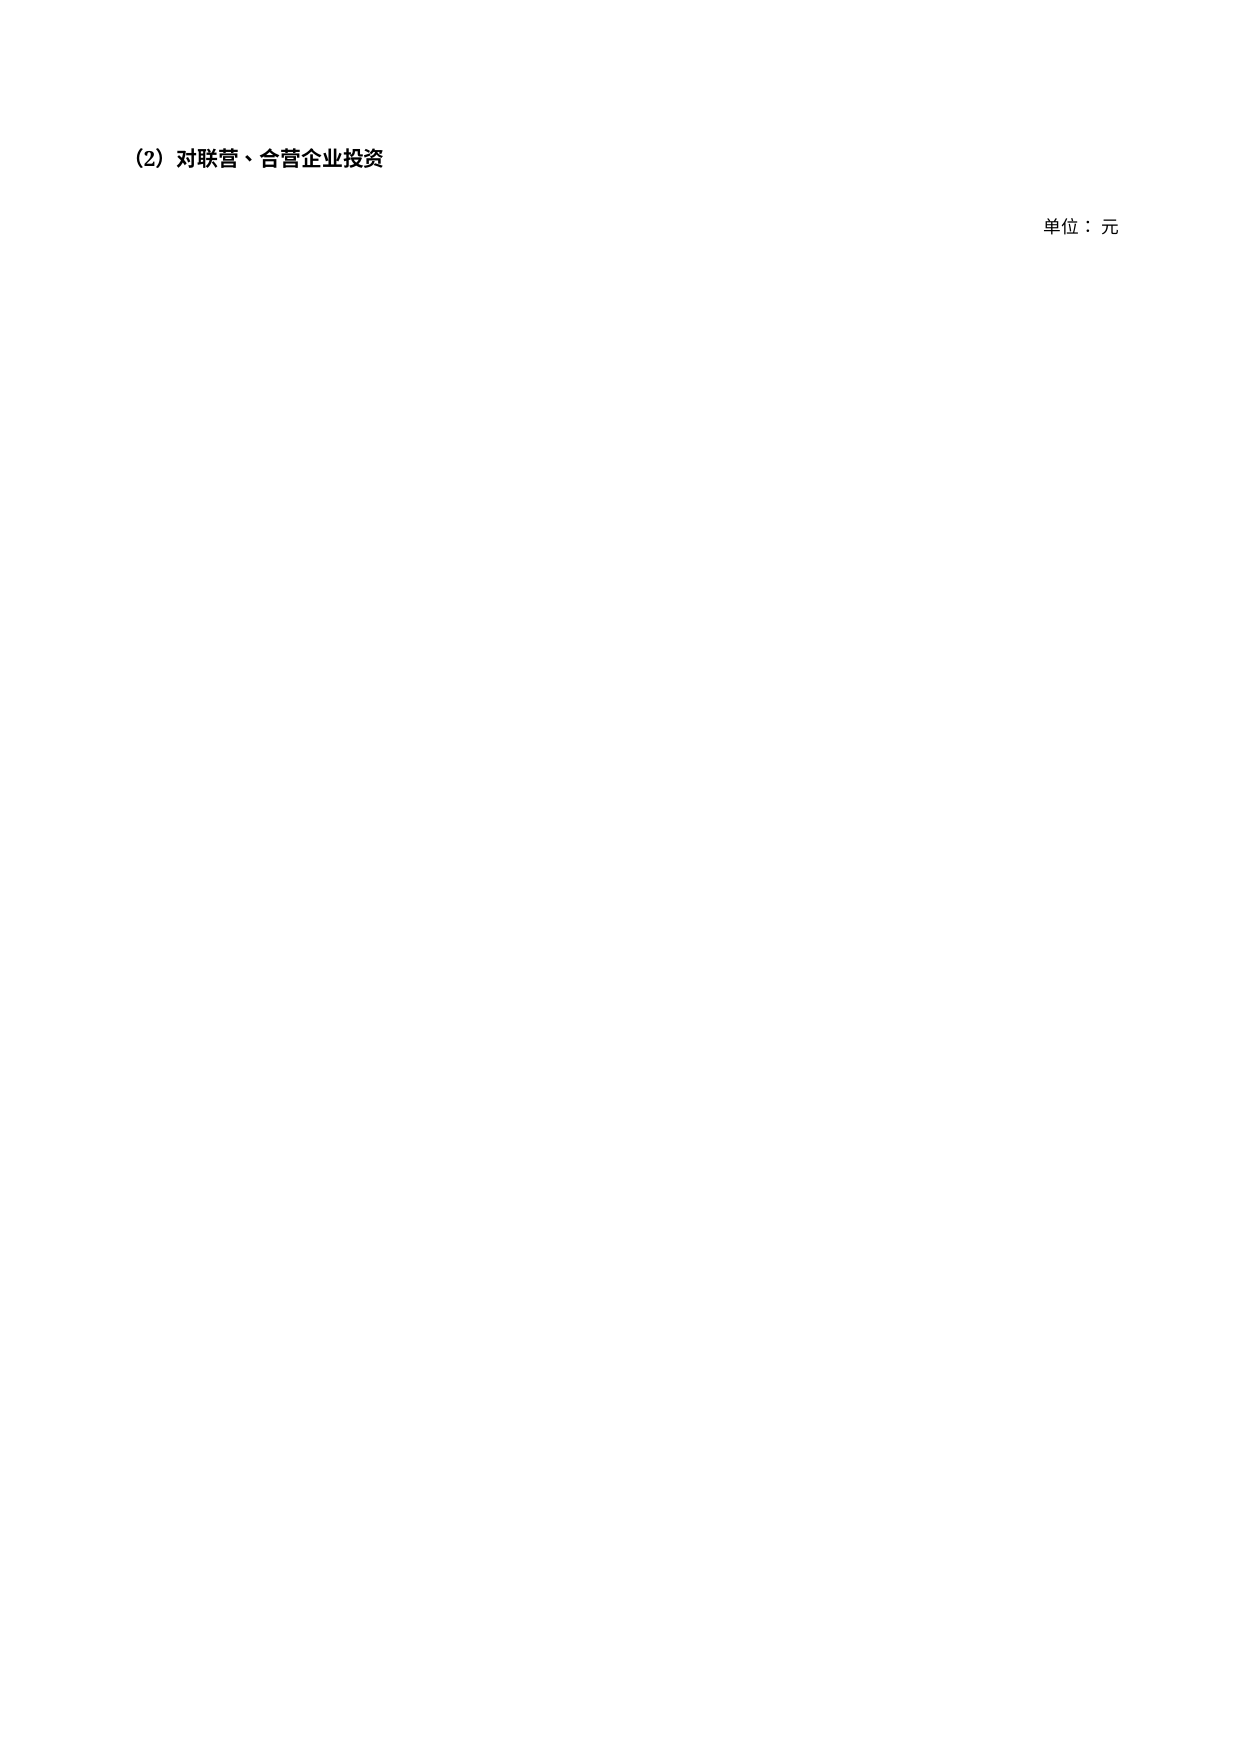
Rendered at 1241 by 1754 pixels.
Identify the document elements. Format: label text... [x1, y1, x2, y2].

text 单位： 元 [1044, 215, 1208, 239]
subtitle （2）对联营、合营企业投资 [48, 144, 1208, 173]
